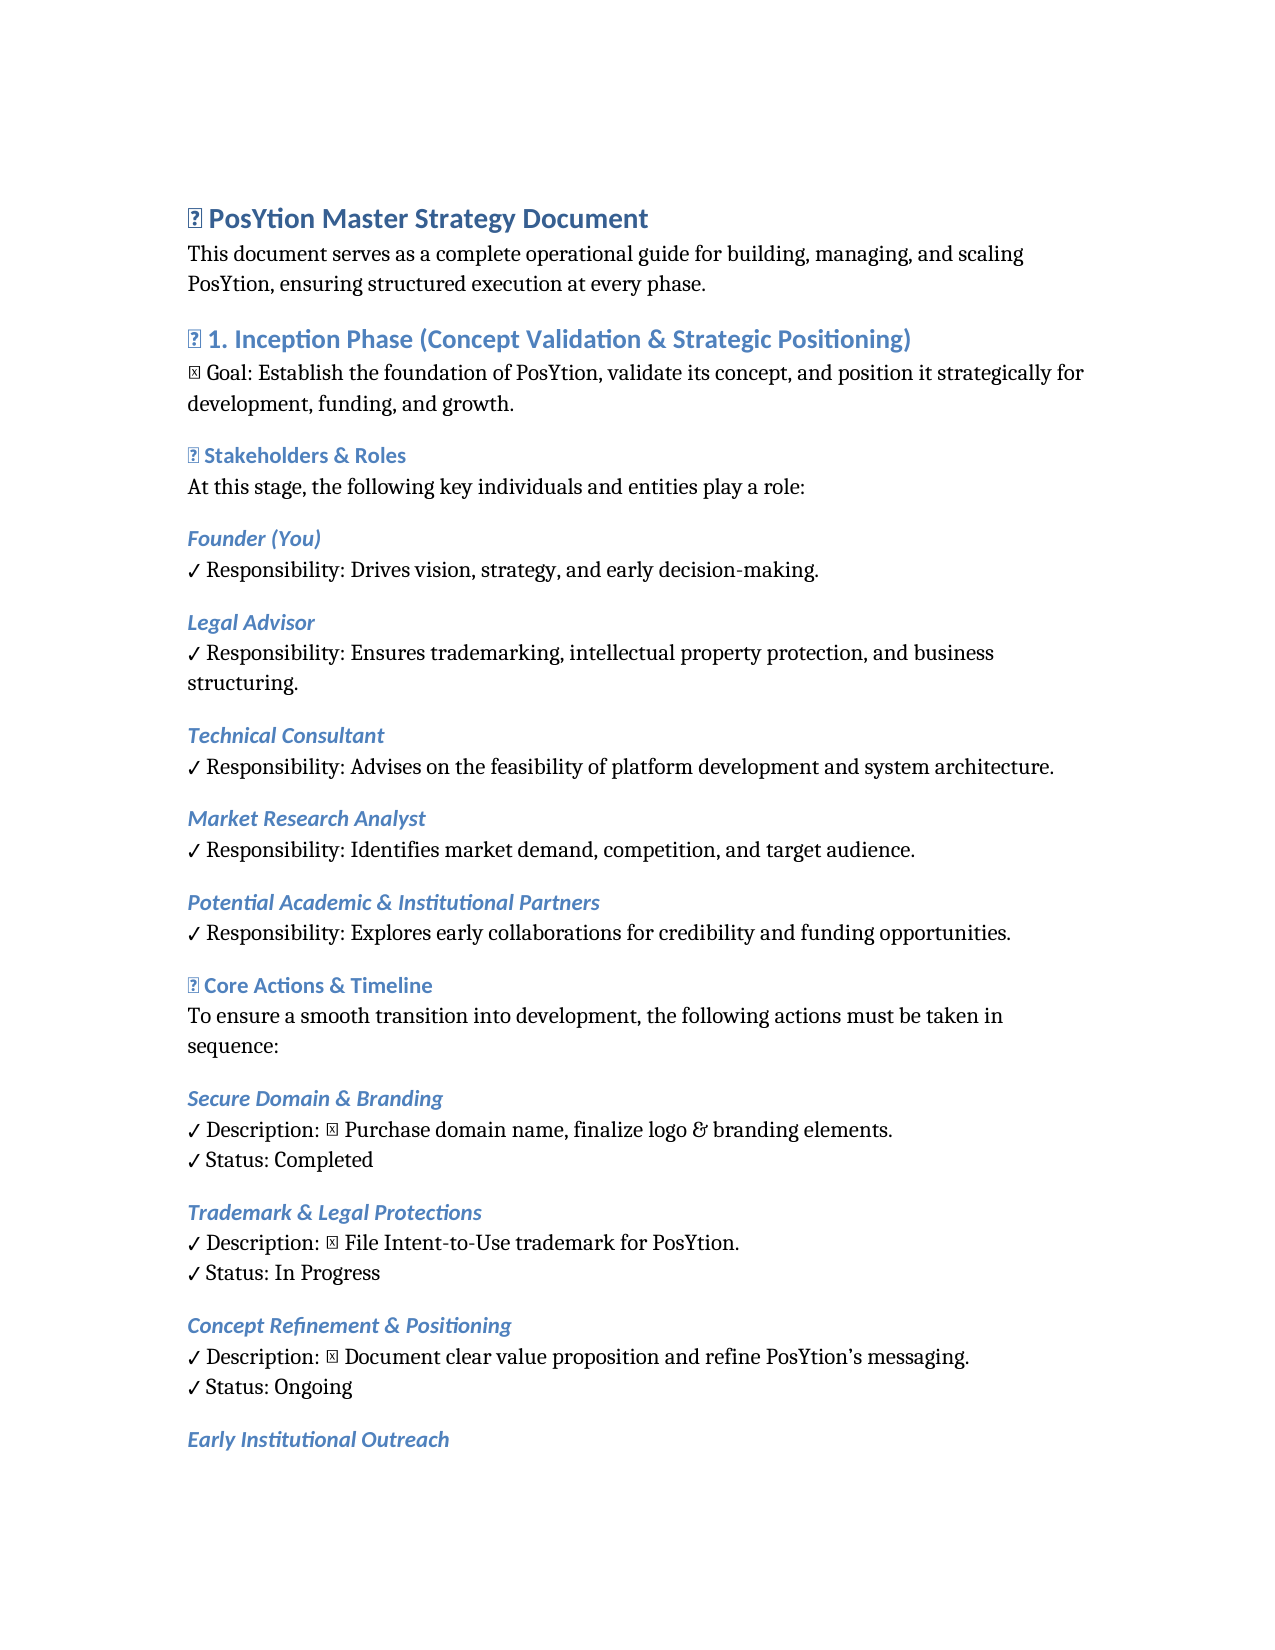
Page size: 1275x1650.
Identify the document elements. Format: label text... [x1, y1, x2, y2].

subtitle Trademark & Legal Protections [187, 1198, 1087, 1226]
subtitle Market Research Analyst [187, 804, 1087, 832]
text This document serves as a complete operational guide for building, managing, and scaling PosYtion, ensuring structured execution at every phase. [187, 241, 1087, 297]
subtitle Early Institutional Outreach [187, 1425, 1087, 1453]
subtitle Technical Consultant [187, 721, 1087, 749]
text ✔ Responsibility: Ensures trademarking, intellectual property protection, and business structuring. [187, 640, 1087, 697]
text ✔ Responsibility: Drives vision, strategy, and early decision-making. [187, 557, 1087, 583]
text ✔ Responsibility: Explores early collaborations for credibility and funding opportunities. [187, 920, 1087, 946]
subtitle Founder (You) [187, 524, 1087, 553]
subtitle Secure Domain & Branding [187, 1084, 1087, 1112]
text At this stage, the following key individuals and entities play a role: [187, 473, 1087, 500]
text 🔥 Goal: Establish the foundation of PosYtion, validate its concept, and position it strategically for development, funding, and growth. [187, 360, 1087, 417]
subtitle 📌 1. Inception Phase (Concept Validation & Strategic Positioning) [187, 322, 1087, 355]
text ✔ Description: ✅ File Intent-to-Use trademark for PosYtion. ✔ Status: In Progress [187, 1230, 1087, 1287]
subtitle 🔹 Core Actions & Timeline [187, 971, 1087, 999]
subtitle Concept Refinement & Positioning [187, 1311, 1087, 1339]
subtitle 🚀 PosYtion Master Strategy Document [187, 200, 1087, 236]
text To ensure a smooth transition into development, the following actions must be taken in sequence: [187, 1003, 1087, 1060]
text ✔ Responsibility: Identifies market demand, competition, and target audience. [187, 837, 1087, 863]
text ✔ Description: ✅ Document clear value proposition and refine PosYtion’s messaging. ✔ Status: Ongoing [187, 1343, 1087, 1400]
text ✔ Responsibility: Advises on the feasibility of platform development and system architecture. [187, 753, 1087, 780]
text ✔ Description: ✅ Purchase domain name, finalize logo & branding elements. ✔ Status: Completed [187, 1117, 1087, 1173]
subtitle Legal Advisor [187, 608, 1087, 636]
subtitle 🔹 Stakeholders & Roles [187, 441, 1087, 469]
subtitle Potential Academic & Institutional Partners [187, 888, 1087, 916]
